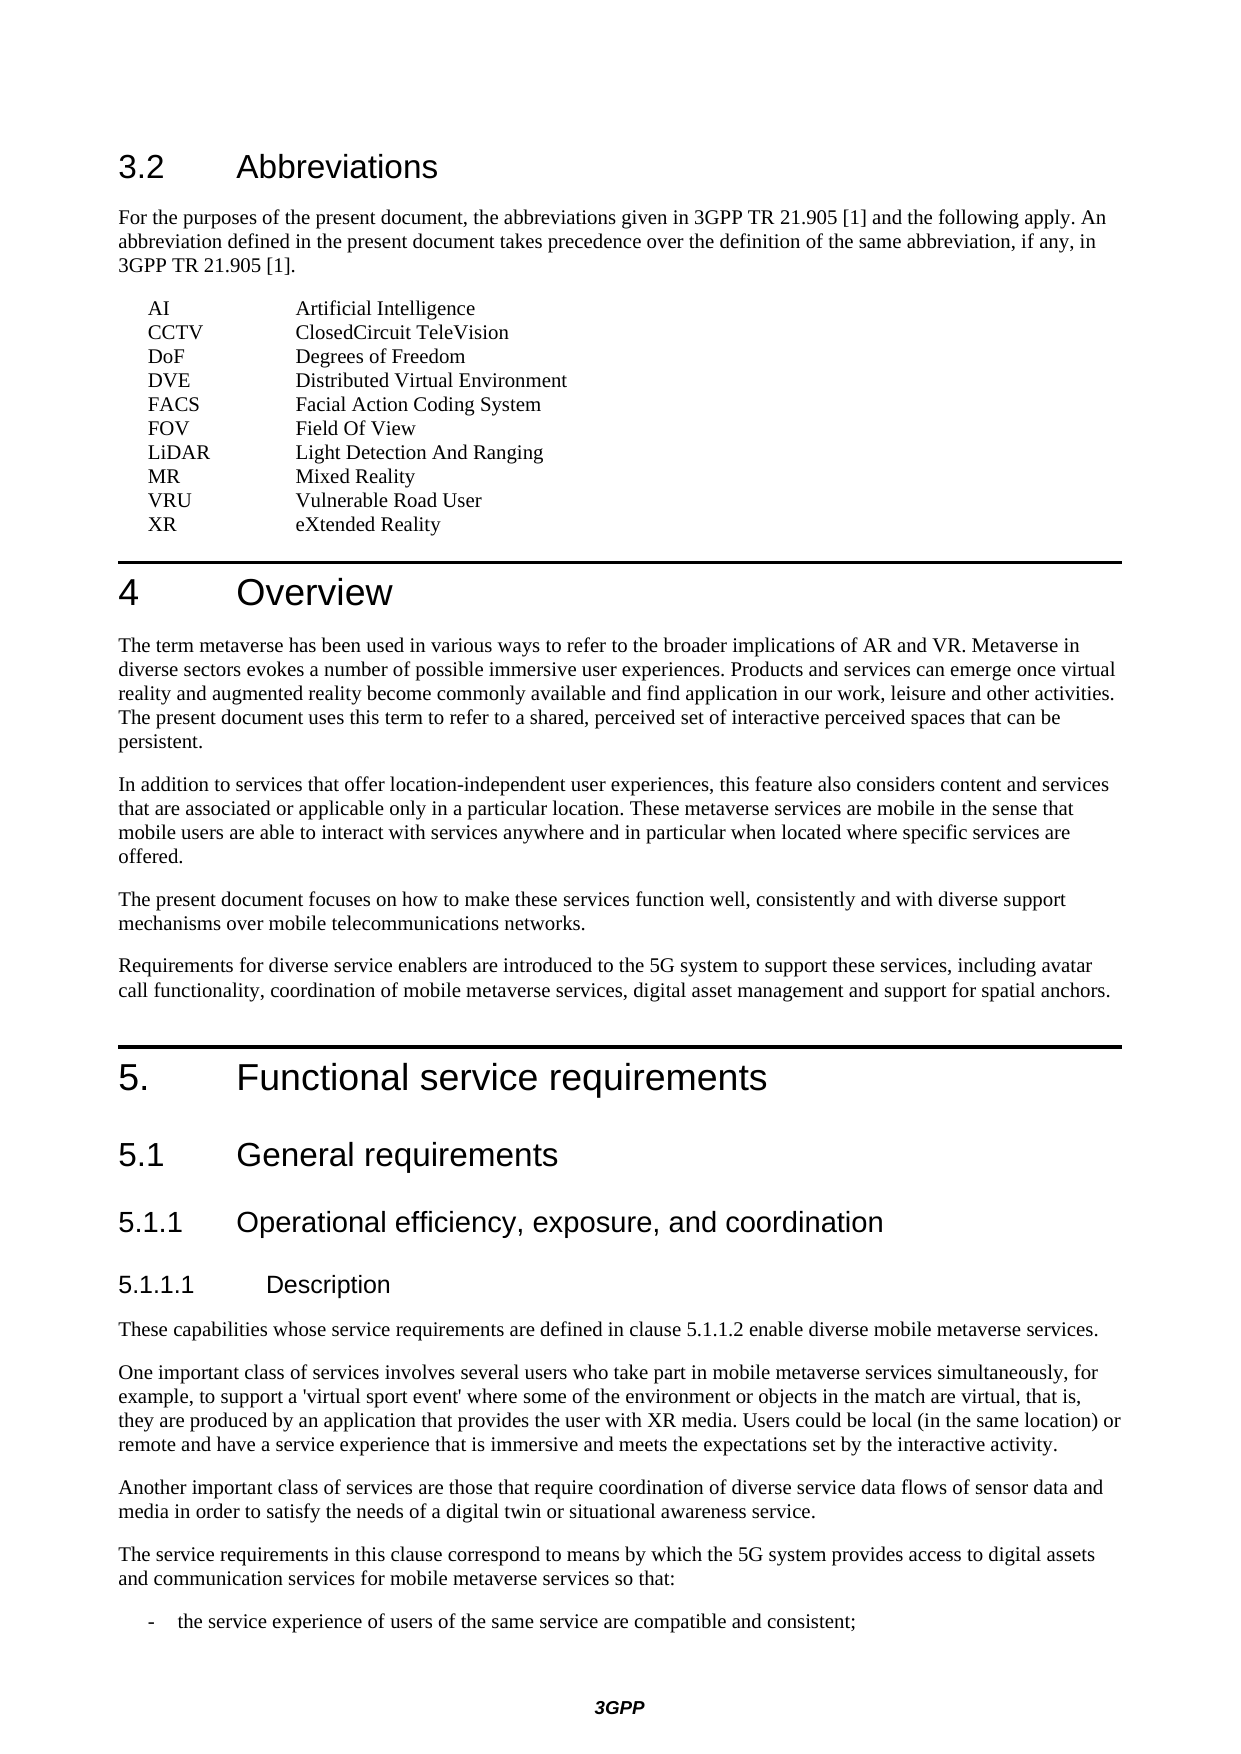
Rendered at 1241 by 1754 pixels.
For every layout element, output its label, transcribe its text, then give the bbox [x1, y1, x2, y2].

text For the purposes of the present document, the abbreviations given in 3GPP TR 21.905 [1] and the following apply. An abbreviation defined in the present document takes precedence over the definition of the same abbreviation, if any, in 3GPP TR 21.905 [1]. [118, 205, 1122, 277]
text VRU Vulnerable Road User [148, 488, 1122, 512]
text MR Mixed Reality [148, 464, 1122, 488]
subtitle 5. Functional service requirements [118, 1049, 1122, 1098]
subtitle 4 Overview [118, 564, 1122, 614]
text DoF Degrees of Freedom [148, 344, 1122, 368]
text DVE Distributed Virtual Environment [148, 368, 1122, 392]
subtitle 3.2 Abbreviations [118, 147, 1122, 186]
text Requirements for diverse service enablers are introduced to the 5G system to support these services, including avatar call functionality, coordination of mobile metaverse services, digital asset management and support for spatial anchors. [118, 953, 1122, 1002]
text Another important class of services are those that require coordination of diverse service data flows of sensor data and media in order to satisfy the needs of a digital twin or situational awareness service. [118, 1475, 1122, 1523]
subtitle 5.1 General requirements [118, 1135, 1122, 1174]
subtitle 5.1.1.1 Description [118, 1270, 1122, 1298]
subtitle 5.1.1 Operational efficiency, exposure, and coordination [118, 1205, 1122, 1238]
text The term metaverse has been used in various ways to refer to the broader implications of AR and VR. Metaverse in diverse sectors evokes a number of possible immersive user experiences. Products and services can emerge once virtual reality and augmented reality become commonly available and find application in our work, leisure and other activities. The present document uses this term to refer to a shared, perceived set of interactive perceived spaces that can be persistent. [118, 632, 1122, 753]
text FOV Field Of View [148, 416, 1122, 440]
text These capabilities whose service requirements are defined in clause 5.1.1.2 enable diverse mobile metaverse services. [118, 1317, 1122, 1341]
text The present document focuses on how to make these services function well, consistently and with diverse support mechanisms over mobile telecommunications networks. [118, 887, 1122, 935]
text AI Artificial Intelligence [148, 296, 1122, 320]
text In addition to services that offer location-independent user experiences, this feature also considers content and services that are associated or applicable only in a particular location. These metaverse services are mobile in the sense that mobile users are able to interact with services anywhere and in particular when located where specific services are offered. [118, 772, 1122, 868]
text XR eXtended Reality [148, 512, 1122, 536]
text FACS Facial Action Coding System [148, 392, 1122, 416]
text One important class of services involves several users who take part in mobile metaverse services simultaneously, for example, to support a 'virtual sport event' where some of the environment or objects in the match are virtual, that is, they are produced by an application that provides the user with XR media. Users could be local (in the same location) or remote and have a service experience that is immersive and meets the expectations set by the interactive activity. [118, 1360, 1122, 1456]
text CCTV ClosedCircuit TeleVision [148, 320, 1122, 344]
text The service requirements in this clause correspond to means by which the 5G system provides access to digital assets and communication services for mobile metaverse services so that: [118, 1542, 1122, 1590]
text LiDAR Light Detection And Ranging [148, 440, 1122, 464]
text - the service experience of users of the same service are compatible and consistent; [148, 1609, 1122, 1633]
